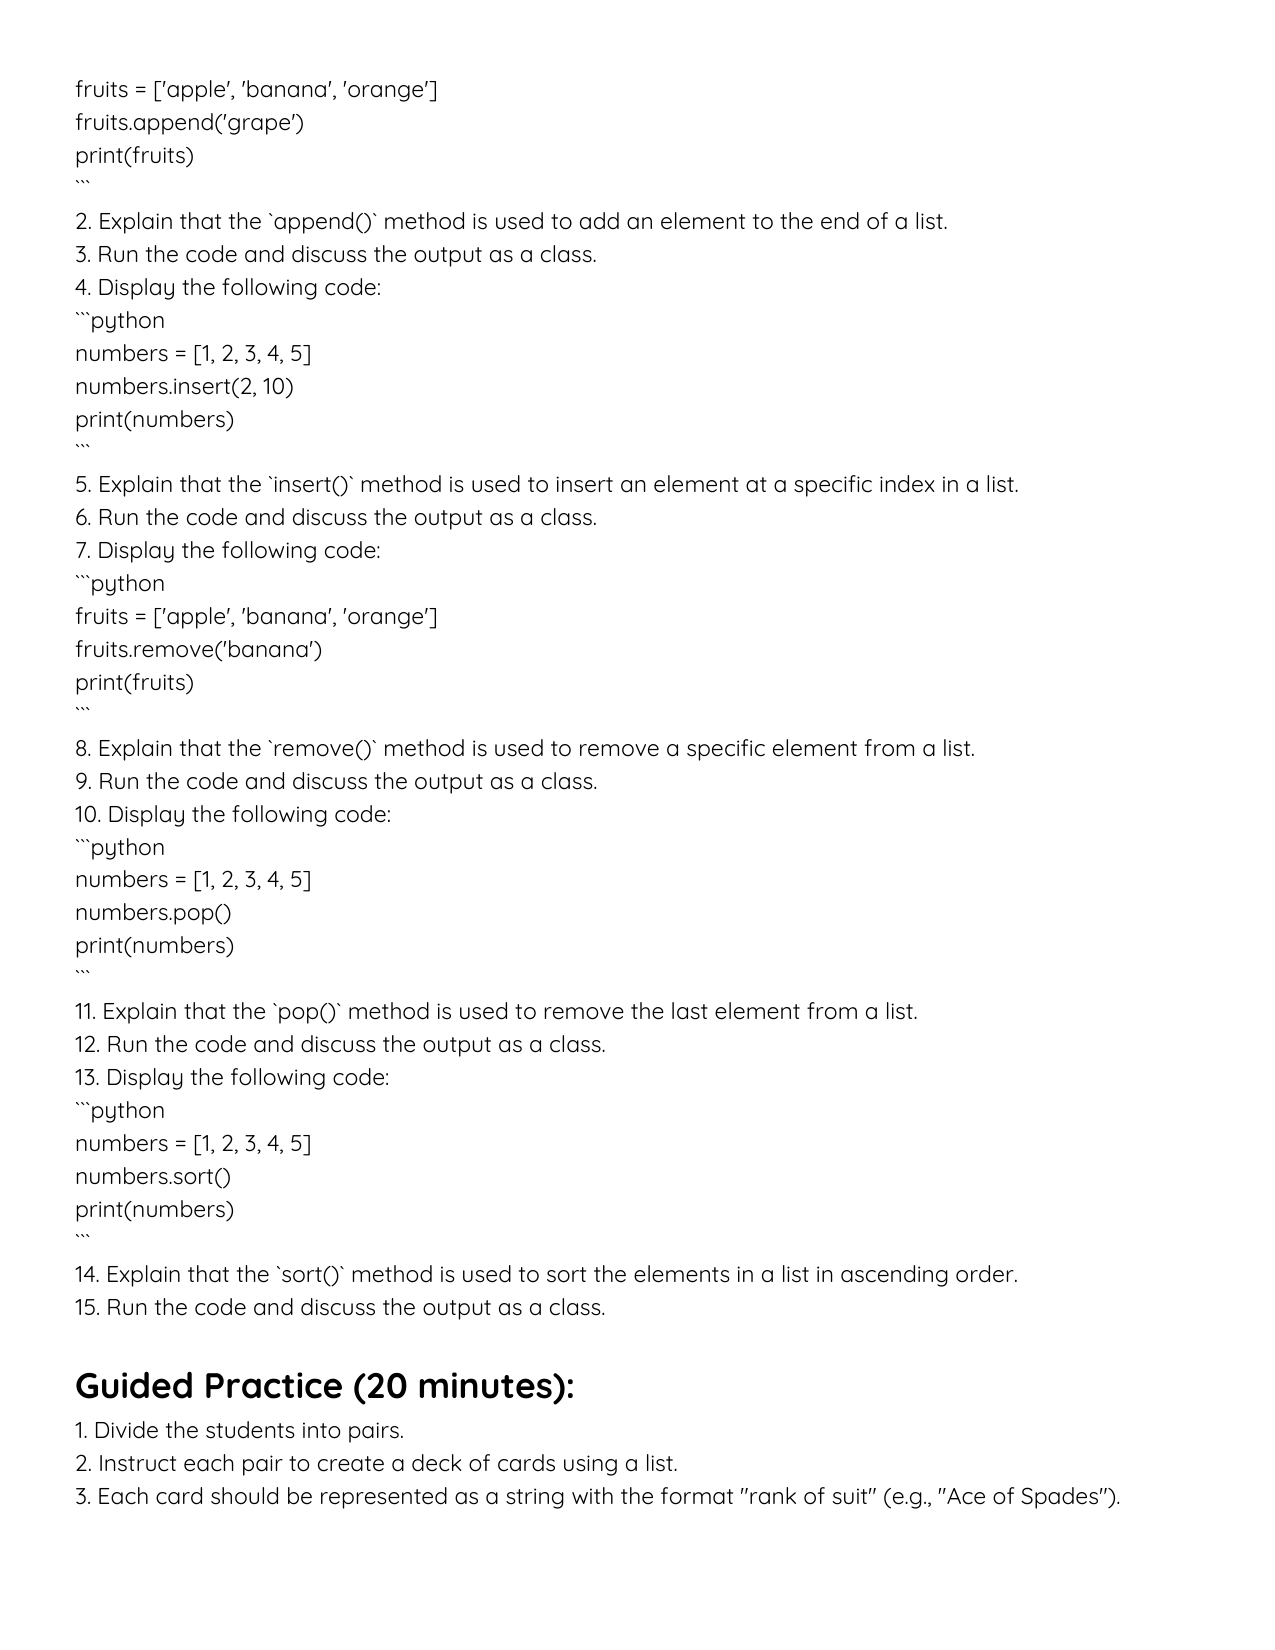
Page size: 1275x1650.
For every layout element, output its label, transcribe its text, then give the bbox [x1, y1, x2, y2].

text 3. Each card should be represented as a string with the format "rank of suit" (e.g., "Ace of Spades"). [75, 1482, 1200, 1510]
text ```python [75, 305, 1200, 334]
text 15. Run the code and discuss the output as a class. [75, 1293, 1200, 1322]
text numbers.pop() [75, 898, 1200, 927]
text fruits.remove('banana') [75, 634, 1200, 663]
text numbers = [1, 2, 3, 4, 5] [75, 865, 1200, 894]
text 9. Run the code and discuss the output as a class. [75, 766, 1200, 795]
text print(numbers) [75, 1194, 1200, 1223]
text print(fruits) [75, 667, 1200, 696]
subtitle Guided Practice (20 minutes): [75, 1363, 1200, 1408]
text print(numbers) [75, 931, 1200, 959]
text 4. Display the following code: [75, 272, 1200, 301]
text numbers = [1, 2, 3, 4, 5] [75, 1128, 1200, 1157]
text print(fruits) [75, 141, 1200, 169]
text 8. Explain that the `remove()` method is used to remove a specific element from a list. [75, 733, 1200, 762]
text ``` [75, 964, 1200, 992]
text fruits = ['apple', 'banana', 'orange'] [75, 602, 1200, 630]
text 2. Instruct each pair to create a deck of cards using a list. [75, 1449, 1200, 1477]
text ``` [75, 174, 1200, 202]
text fruits.append('grape') [75, 108, 1200, 137]
text 5. Explain that the `insert()` method is used to insert an element at a specific index in a list. [75, 470, 1200, 499]
text ```python [75, 1095, 1200, 1124]
text ``` [75, 437, 1200, 466]
text numbers = [1, 2, 3, 4, 5] [75, 338, 1200, 367]
text fruits = ['apple', 'banana', 'orange'] [75, 75, 1200, 104]
text ```python [75, 569, 1200, 597]
text 3. Run the code and discuss the output as a class. [75, 239, 1200, 268]
text 2. Explain that the `append()` method is used to add an element to the end of a list. [75, 207, 1200, 235]
text 1. Divide the students into pairs. [75, 1416, 1200, 1444]
text numbers.sort() [75, 1161, 1200, 1190]
text 10. Display the following code: [75, 799, 1200, 828]
text 14. Explain that the `sort()` method is used to sort the elements in a list in ascending order. [75, 1260, 1200, 1289]
text 6. Run the code and discuss the output as a class. [75, 503, 1200, 532]
text print(numbers) [75, 404, 1200, 433]
text ``` [75, 700, 1200, 729]
text 13. Display the following code: [75, 1062, 1200, 1091]
text 11. Explain that the `pop()` method is used to remove the last element from a list. [75, 997, 1200, 1025]
text ``` [75, 1227, 1200, 1256]
text 12. Run the code and discuss the output as a class. [75, 1029, 1200, 1058]
text ```python [75, 832, 1200, 861]
text 7. Display the following code: [75, 536, 1200, 564]
text numbers.insert(2, 10) [75, 371, 1200, 400]
